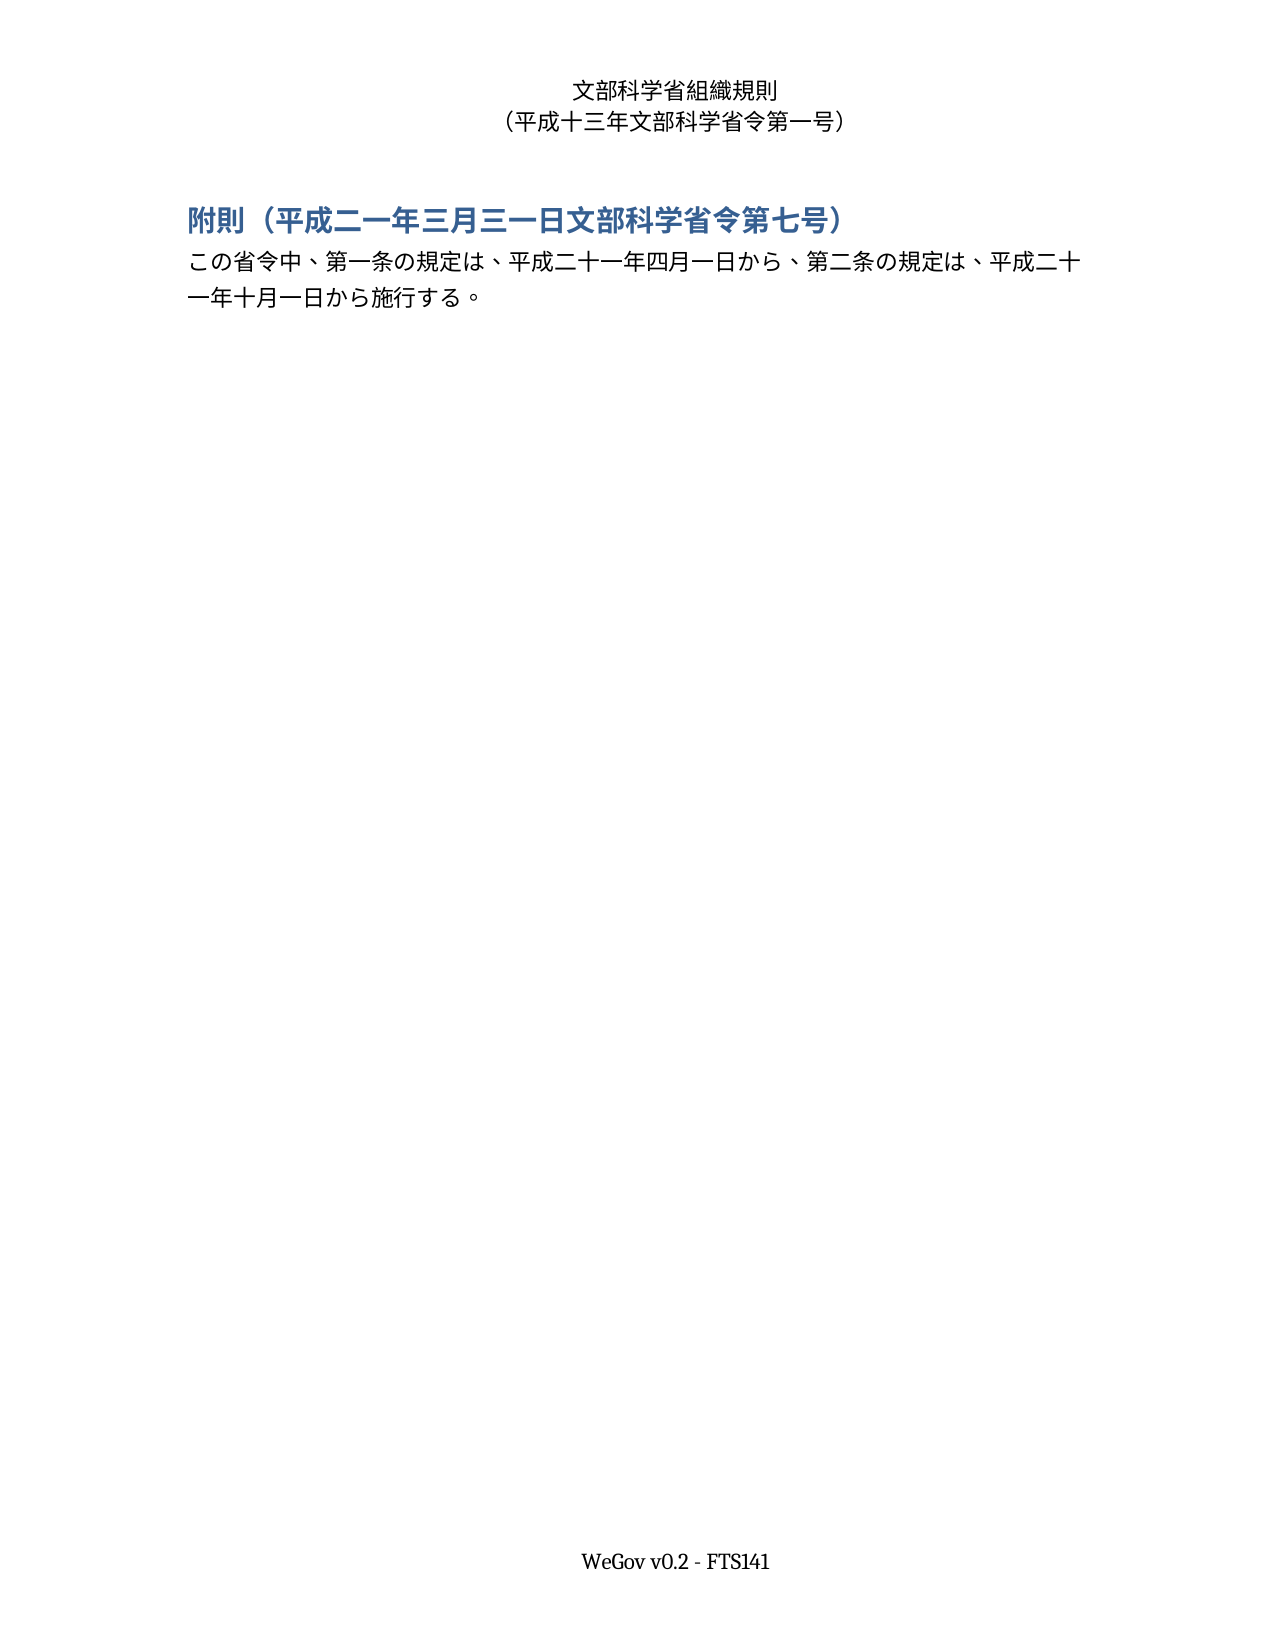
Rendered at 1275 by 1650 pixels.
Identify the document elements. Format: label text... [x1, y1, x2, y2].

text この省令中、第一条の規定は、平成二十一年四月一日から、第二条の規定は、平成二十一年十月一日から施行する。 [187, 246, 1087, 313]
subtitle 附則（平成二一年三月三一日文部科学省令第七号） [187, 200, 1087, 240]
